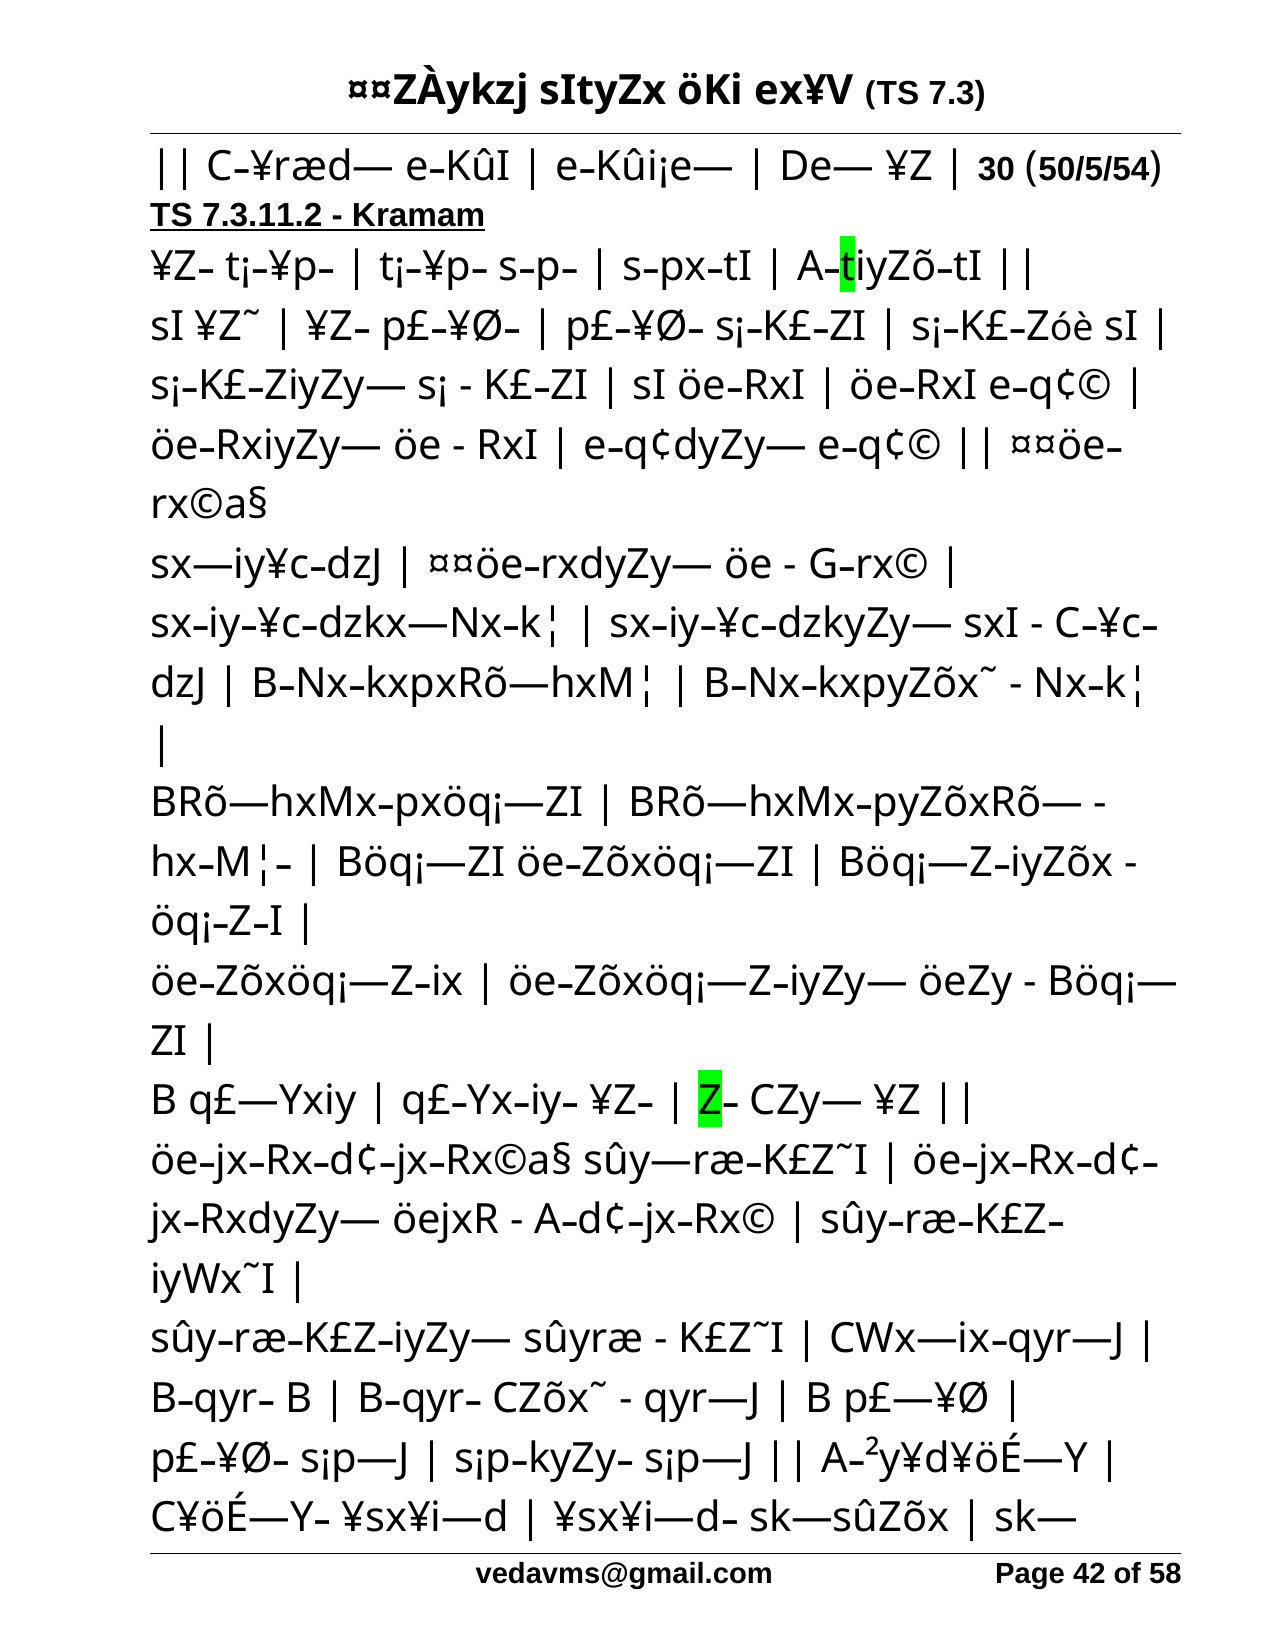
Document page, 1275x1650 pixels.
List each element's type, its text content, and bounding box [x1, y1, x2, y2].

text B–qyr– B | B–qyr– CZõx˜ - qyr—J | B p£—¥Ø | [150, 1368, 1181, 1424]
text sx–iy–¥c–dzkx—Nx–k¦ | sx–iy–¥c–dzkyZy— sxI - C–¥c–dzJ | B–Nx–kxpxRõ—hxM¦ | B–Nx–kxpyZõx˜ - Nx–k¦ | [150, 593, 1181, 769]
text B q£—Yxiy | q£–Yx–iy– ¥Z– | Z– CZy— ¥Z || [722, 1070, 1181, 1127]
text sx—iy¥c–dzJ | ¤¤öe–rxdyZy— öe - G–rx© | [150, 534, 1181, 590]
text sI ¥Z˜ | ¥Z– p£–¥Ø– | p£–¥Ø– s¡–K£–ZI | s¡–K£–Zóè sI | s¡–K£–ZiyZy— s¡ - K£–ZI | sI öe–RxI | öe–RxI e–q¢© | öe–RxiyZy— öe - RxI | e–q¢dyZy— e–q¢© || ¤¤öe–rx©a§ [150, 295, 1181, 531]
text BRõ—hxMx–pxöq¡—ZI | BRõ—hxMx–pyZõxRõ— - hx–M¦– | Böq¡—ZI öe–Zõxöq¡—ZI | Böq¡—Z–iyZõx - öq¡–Z–I | [150, 772, 1181, 948]
text sûy–ræ–K£Z–iyZy— sûyræ - K£Z˜I | CWx—ix–qyr—J | [150, 1308, 1181, 1365]
text B q£—Yxiy | q£–Yx–iy– ¥Z– | Z– CZy— ¥Z || [150, 1070, 698, 1127]
text öe–jx–Rx–d¢–jx–Rx©a§ sûy—ræ–K£Z˜I | öe–jx–Rx–d¢–jx–RxdyZy— öejxR - A–d¢–jx–Rx© | sûy–ræ–K£Z–iyWx˜I | [150, 1129, 1181, 1305]
text ¥Z– s–p– | s–px–tI | A–tix | B t¡—¥p | t¡–p– CZy— t¡¥p || C–¥ræd— e–KûI | e–Kûi¡e— | De— ¥Z | 30 (50/5/54) [150, 136, 1181, 193]
text ¥Z– t¡–¥p– | t¡–¥p– s–p– | s–px–tI | A–tiyZõ–tI || [150, 236, 840, 292]
text ¥Z– t¡–¥p– | t¡–¥p– s–p– | s–px–tI | A–tiyZõ–tI || [855, 236, 1181, 292]
text TS 7.3.11.2 - Kramam [150, 195, 1150, 234]
text p£–¥Ø– s¡p—J | s¡p–kyZy– s¡p—J || A–²y¥d¥öÉ—Y | [150, 1427, 1181, 1484]
text öe–Zõxöq¡—Z–ix | öe–Zõxöq¡—Z–iyZy— öeZy - Böq¡—ZI | [150, 951, 1181, 1067]
